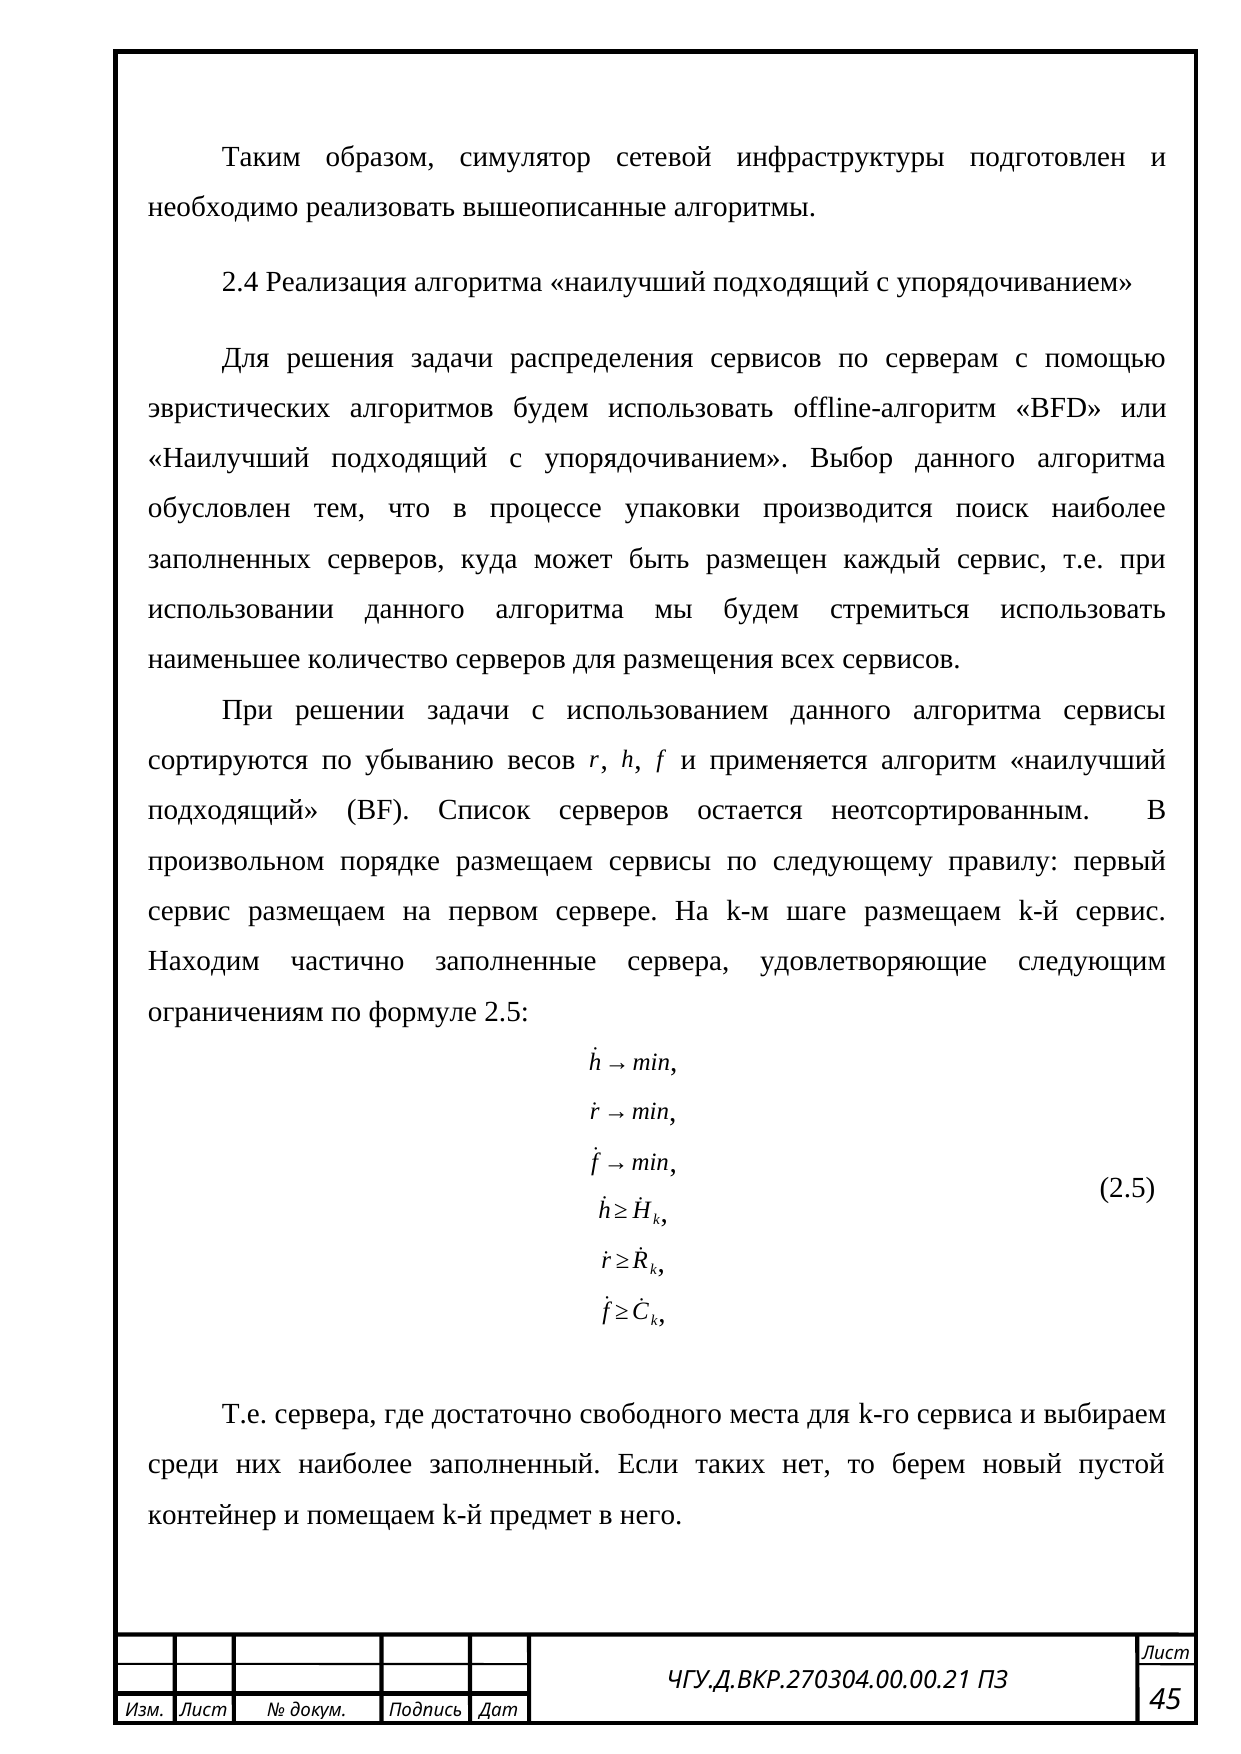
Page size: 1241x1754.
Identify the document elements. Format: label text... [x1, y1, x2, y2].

table_header , , , , , , [118, 1044, 1074, 1346]
table_header (2.5) [1074, 1044, 1196, 1346]
text Т.е. сервера, где достаточно свободного места для k-го сервиса и выбираем среди них наиболее заполненный. Если таких нет, то берем новый пустой контейнер и помещаем k-й предмет в него. [148, 1396, 1167, 1530]
text При решении задачи с использованием данного алгоритма сервисы сортируются по убыванию весов , , и применяется алгоритм «наилучший подходящий» (BF). Список серверов остается неотсортированным. В произвольном порядке размещаем сервисы по следующему правилу: первый сервис размещаем на первом сервере. На k-м шаге размещаем k-й сервис. Находим частично заполненные сервера, удовлетворяющие следующим ограничениям по формуле 2.5: [148, 692, 1167, 1027]
text Таким образом, симулятор сетевой инфраструктуры подготовлен и необходимо реализовать вышеописанные алгоритмы. [148, 139, 1167, 223]
subtitle 2.4 Реализация алгоритма «наилучший подходящий с упорядочиванием» [148, 264, 1167, 298]
text Для решения задачи распределения сервисов по серверам с помощью эвристических алгоритмов будем использовать offline-алгоритм «BFD» или «Наилучший подходящий с упорядочиванием». Выбор данного алгоритма обусловлен тем, что в процессе упаковки производится поиск наиболее заполненных серверов, куда может быть размещен каждый сервис, т.е. при использовании данного алгоритма мы будем стремиться использовать наименьшее количество серверов для размещения всех сервисов. [148, 340, 1167, 675]
